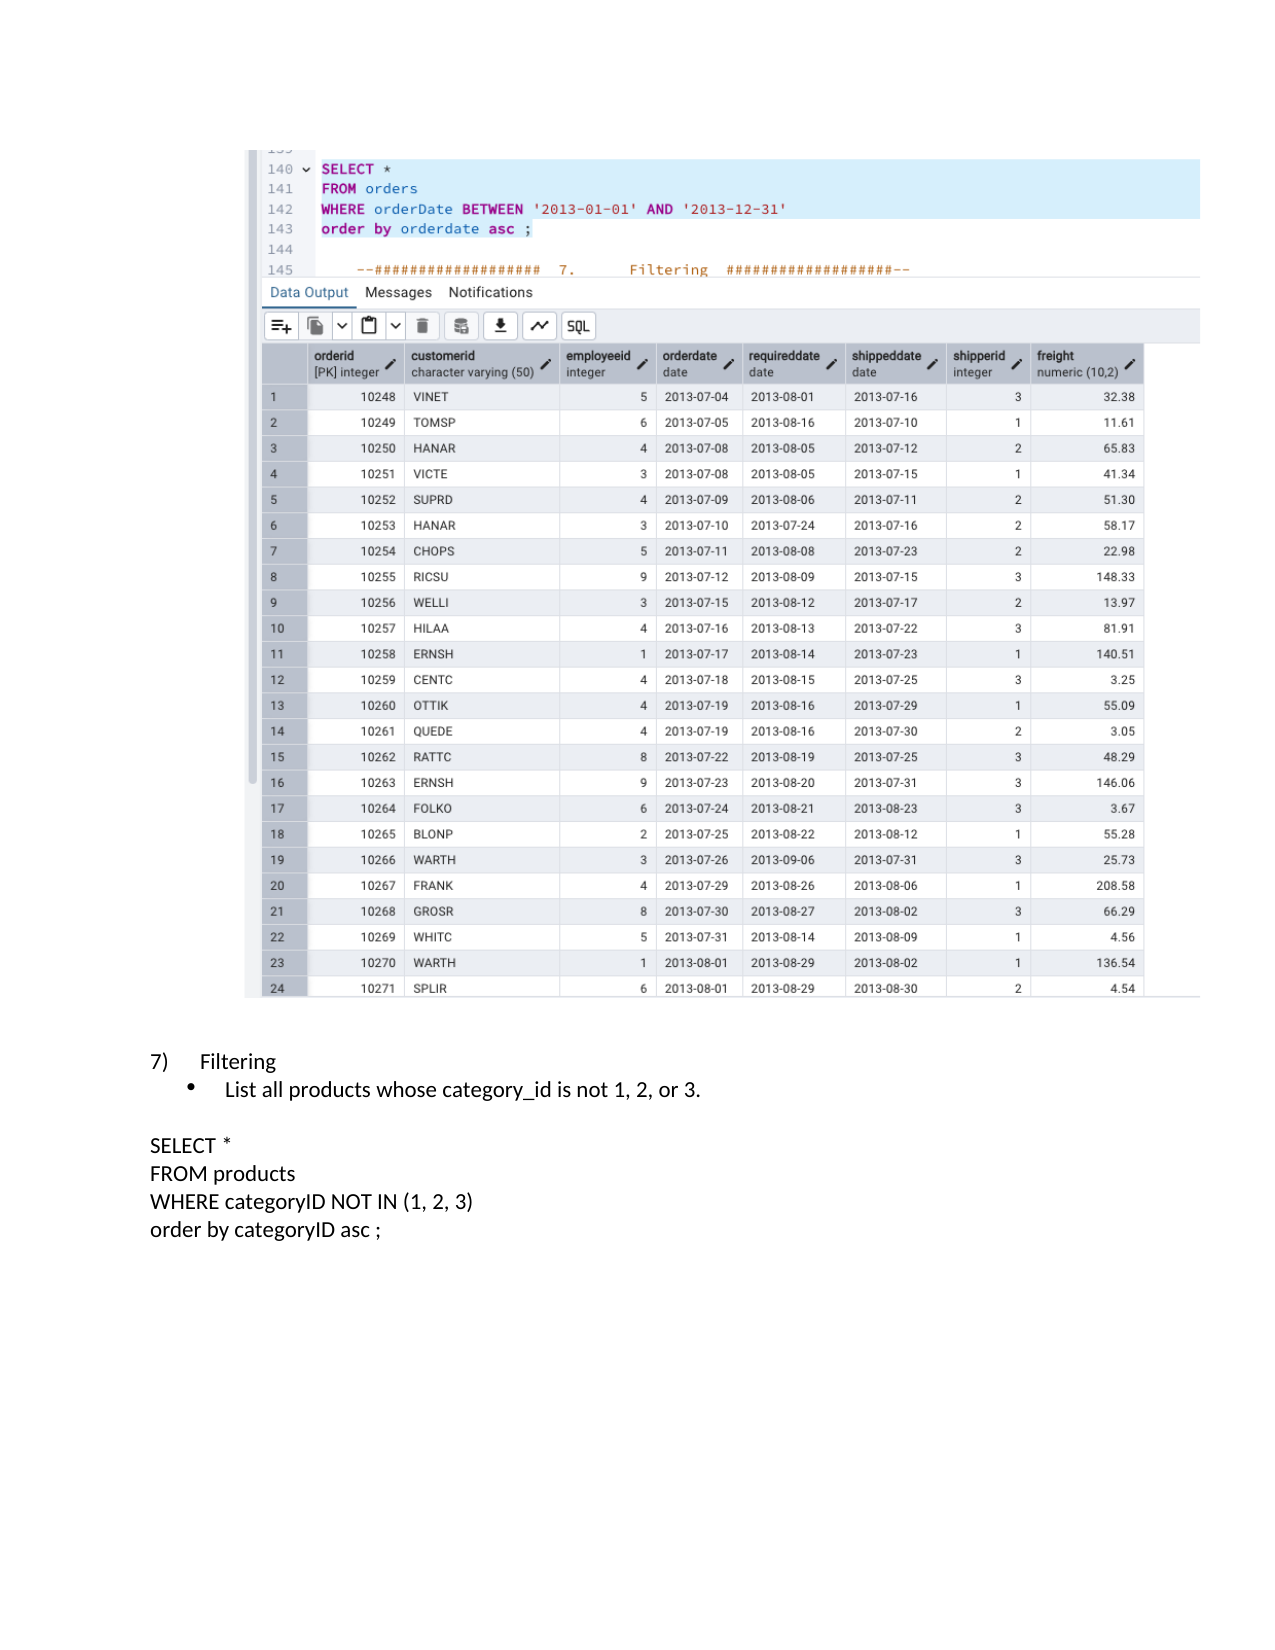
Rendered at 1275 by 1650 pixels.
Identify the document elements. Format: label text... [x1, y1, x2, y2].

picture [225, 150, 1200, 998]
list List all products whose category_id is not 1, 2, or 3. [187, 1075, 1125, 1103]
text 7) Filtering [150, 1047, 1125, 1075]
text FROM products [150, 1159, 1125, 1187]
text SELECT * [150, 1131, 1125, 1159]
text order by categoryID asc ; [150, 1216, 1125, 1243]
text WHERE categoryID NOT IN (1, 2, 3) [150, 1187, 1125, 1216]
